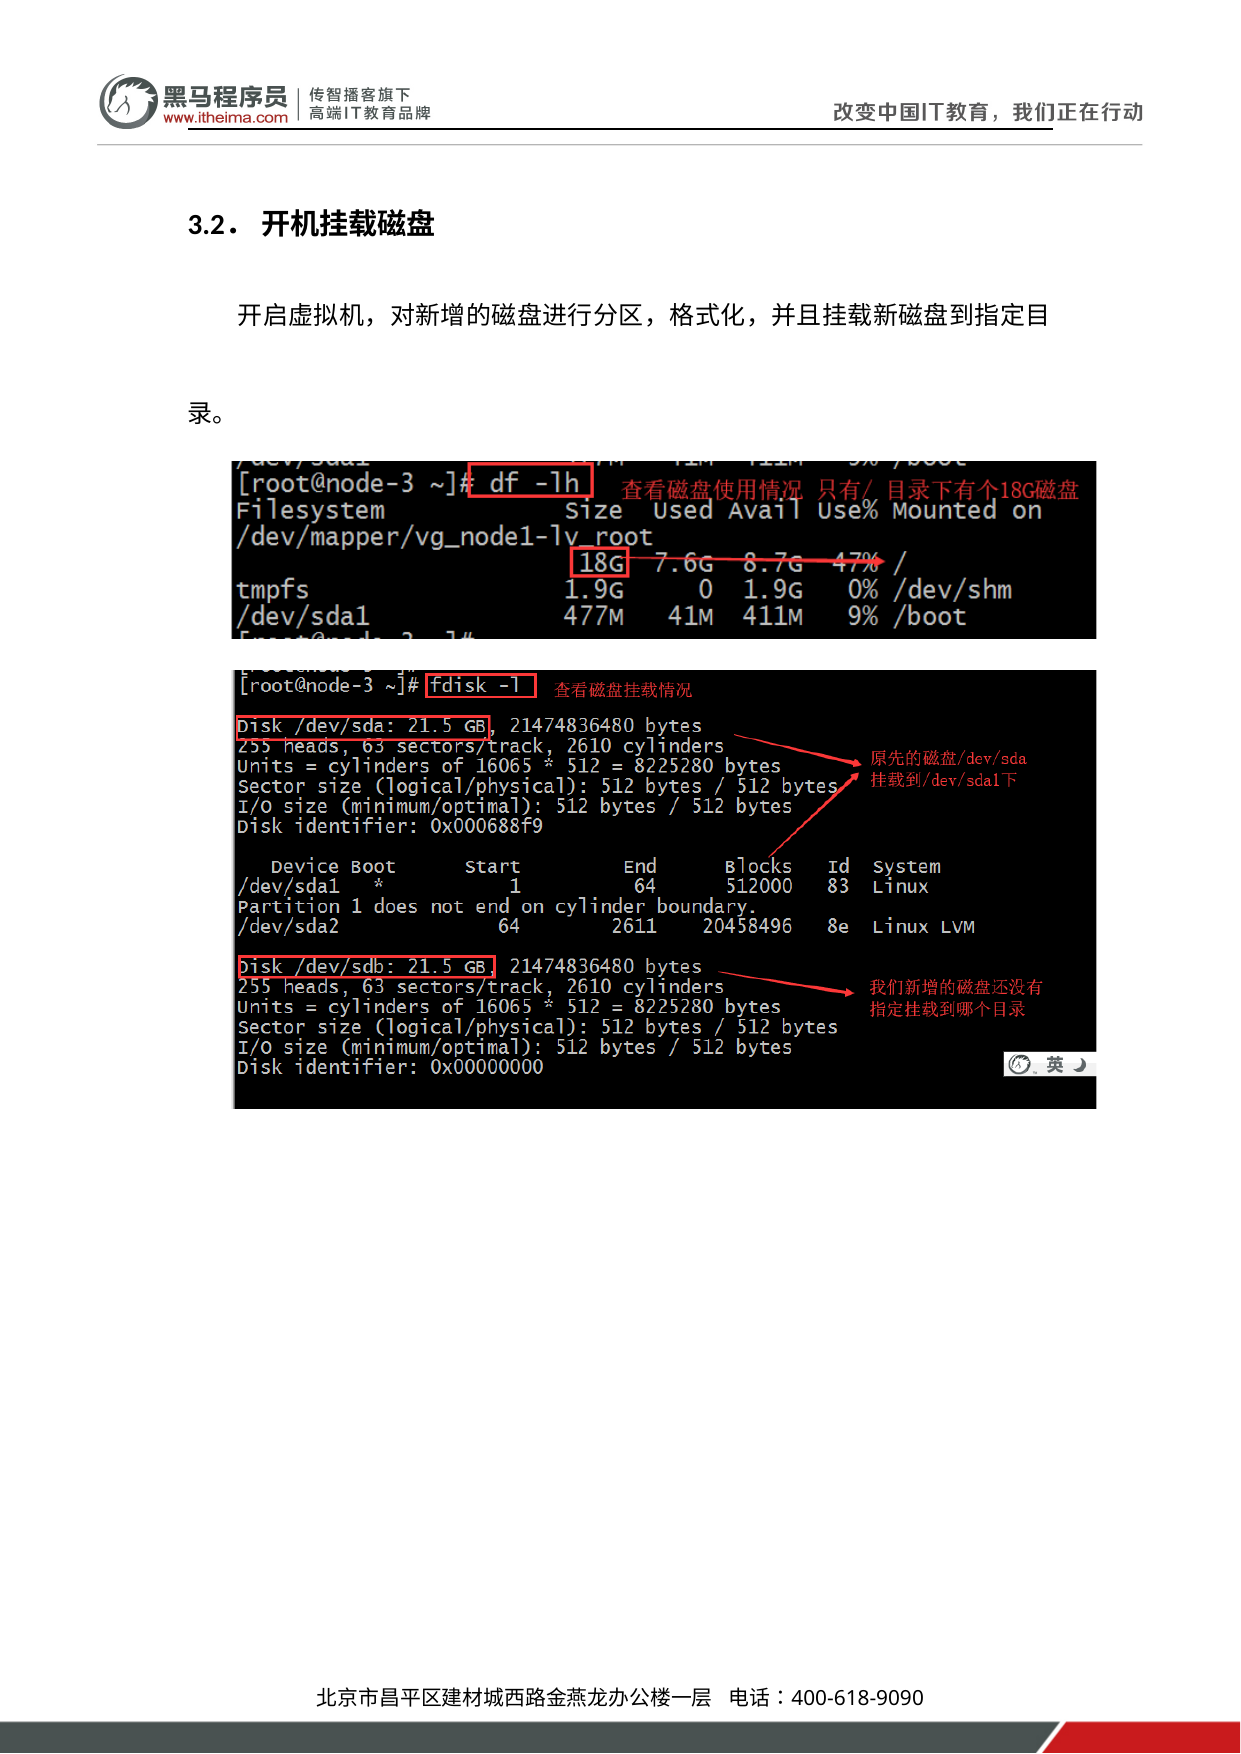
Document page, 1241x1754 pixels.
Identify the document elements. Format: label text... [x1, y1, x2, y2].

picture [231, 461, 1097, 639]
picture [0, 3, 1241, 153]
text 开启虚拟机，对新增的磁盘进行分区，格式化，并且挂载新磁盘到指定目录。 [187, 281, 1053, 444]
picture [0, 1662, 1241, 1753]
picture [231, 670, 1097, 1109]
subtitle 开机挂载磁盘 [187, 189, 1053, 254]
